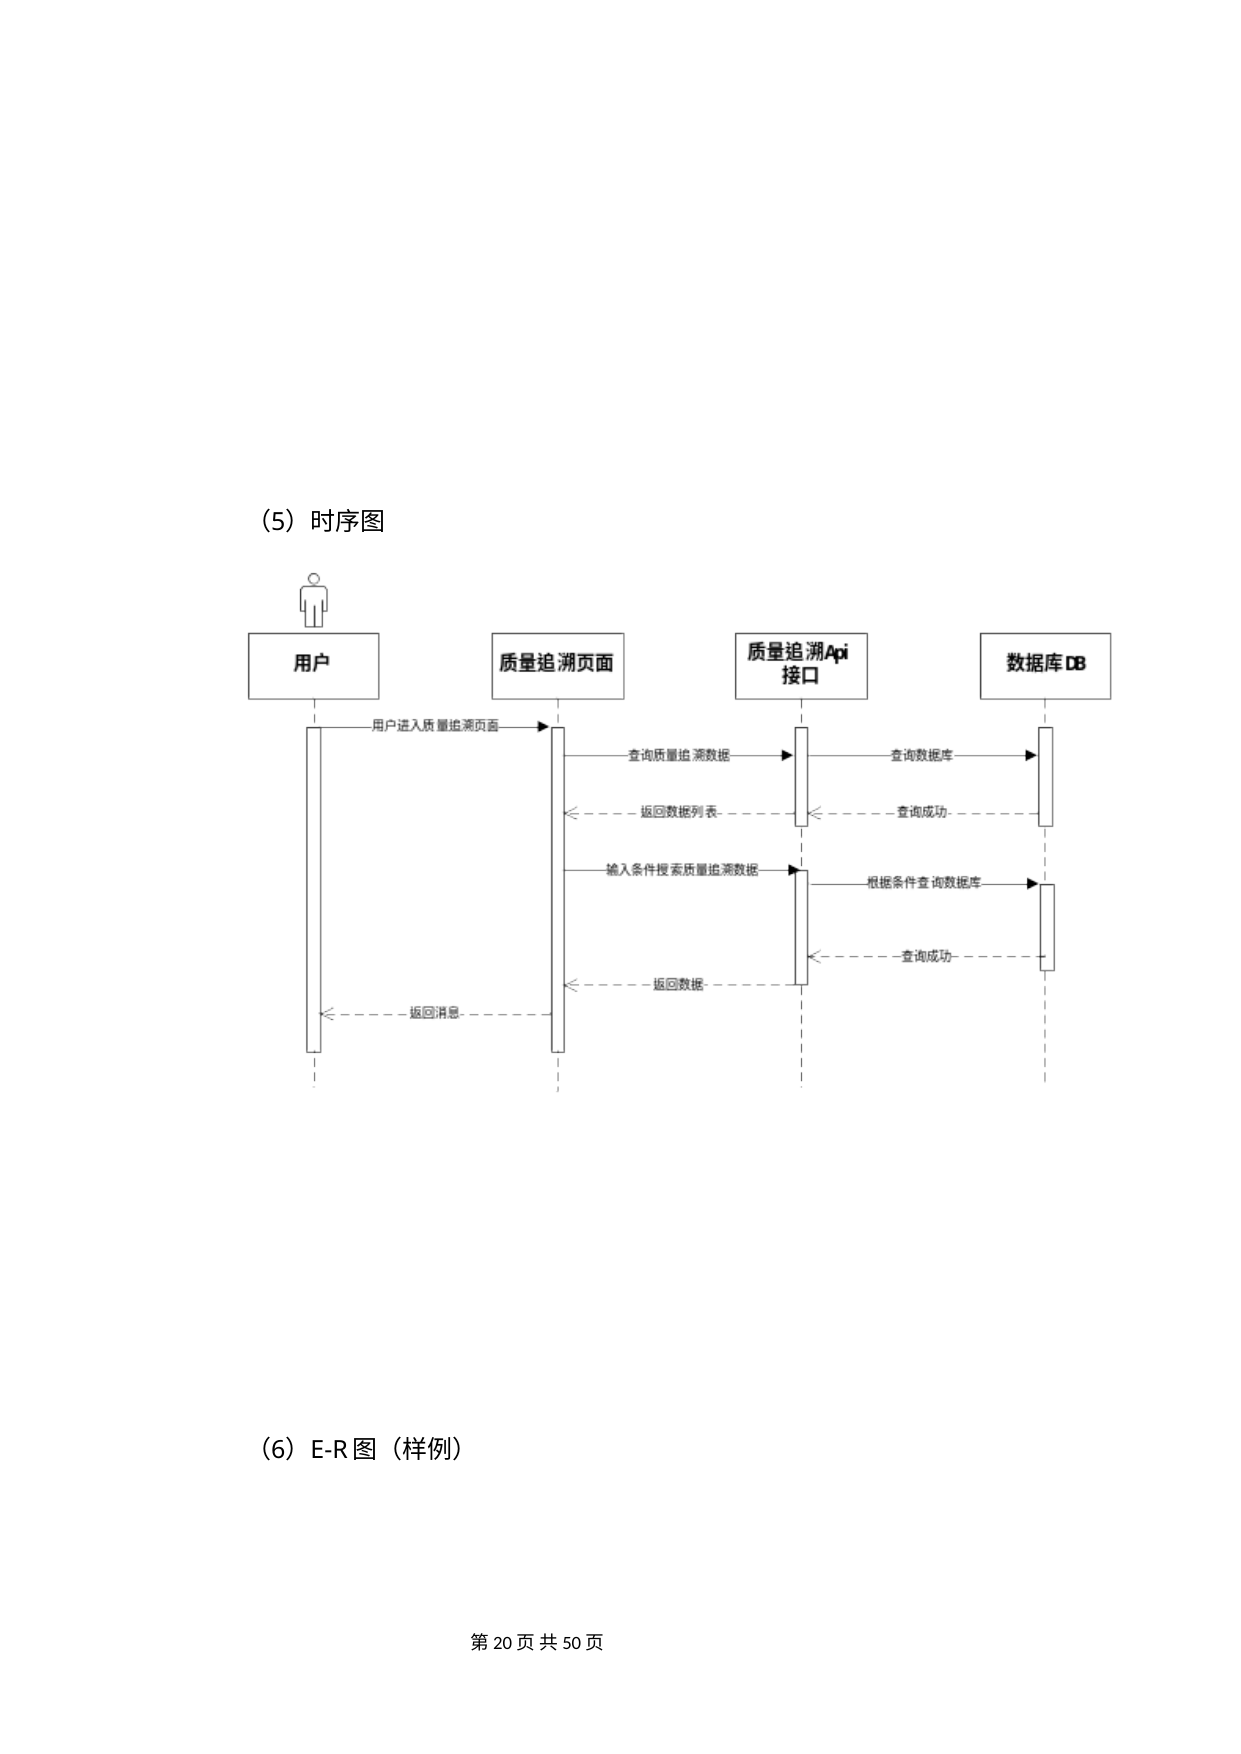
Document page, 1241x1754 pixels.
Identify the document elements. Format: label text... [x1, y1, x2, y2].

list E-R图（样例） [187, 1415, 1053, 1480]
list 时序图 [187, 487, 1053, 552]
